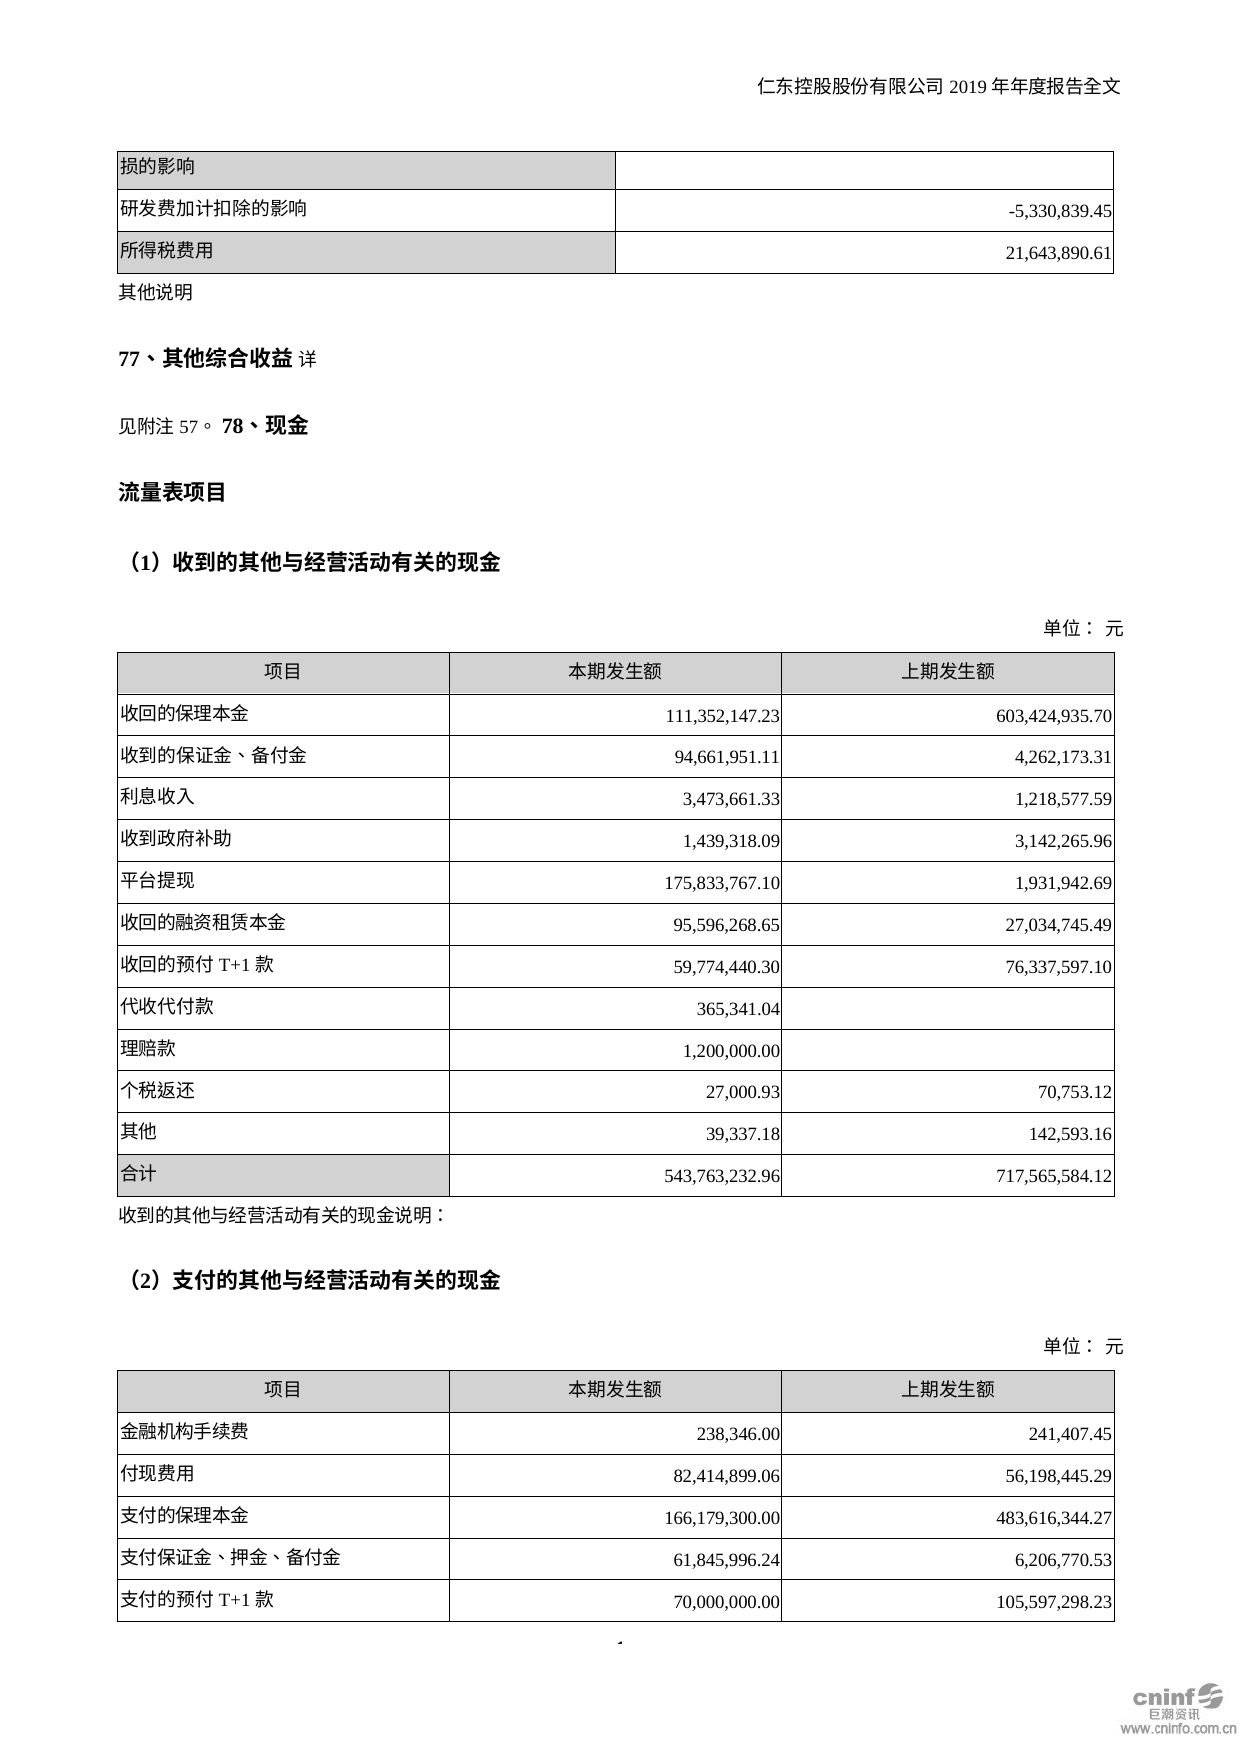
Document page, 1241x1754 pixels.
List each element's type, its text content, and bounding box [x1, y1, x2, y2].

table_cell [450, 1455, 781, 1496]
picture [1115, 1680, 1240, 1737]
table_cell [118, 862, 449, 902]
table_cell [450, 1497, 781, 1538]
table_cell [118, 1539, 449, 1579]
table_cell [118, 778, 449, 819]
subtitle （2）支付的其他与经营活动有关的现金 [118, 1265, 1240, 1295]
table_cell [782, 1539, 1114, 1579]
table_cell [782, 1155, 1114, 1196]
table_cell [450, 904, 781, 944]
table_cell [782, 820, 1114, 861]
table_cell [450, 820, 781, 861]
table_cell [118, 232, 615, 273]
text 单位： 元 [102, 1333, 1123, 1359]
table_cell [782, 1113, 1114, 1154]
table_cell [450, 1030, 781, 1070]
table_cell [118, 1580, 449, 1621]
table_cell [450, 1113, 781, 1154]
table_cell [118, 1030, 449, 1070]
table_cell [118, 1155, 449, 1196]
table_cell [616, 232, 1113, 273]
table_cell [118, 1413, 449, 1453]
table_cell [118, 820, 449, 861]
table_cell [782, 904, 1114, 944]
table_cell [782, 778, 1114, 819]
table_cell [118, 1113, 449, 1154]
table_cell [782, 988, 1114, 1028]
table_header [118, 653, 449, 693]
text 77、其他综合收益 详见附注 57。 78、现金流量表项目 [118, 343, 318, 507]
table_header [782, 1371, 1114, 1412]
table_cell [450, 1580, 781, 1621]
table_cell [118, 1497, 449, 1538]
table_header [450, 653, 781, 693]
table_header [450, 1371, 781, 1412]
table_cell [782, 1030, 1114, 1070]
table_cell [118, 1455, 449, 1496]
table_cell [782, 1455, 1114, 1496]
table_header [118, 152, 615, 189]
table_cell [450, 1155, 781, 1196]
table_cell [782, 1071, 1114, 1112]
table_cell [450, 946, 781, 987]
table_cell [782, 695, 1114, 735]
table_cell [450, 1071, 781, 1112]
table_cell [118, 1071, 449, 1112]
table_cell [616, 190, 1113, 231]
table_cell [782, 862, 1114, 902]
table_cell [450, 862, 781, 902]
text 收到的其他与经营活动有关的现金说明： [118, 1203, 1240, 1228]
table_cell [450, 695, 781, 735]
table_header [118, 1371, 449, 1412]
text 其他说明 [118, 279, 1240, 305]
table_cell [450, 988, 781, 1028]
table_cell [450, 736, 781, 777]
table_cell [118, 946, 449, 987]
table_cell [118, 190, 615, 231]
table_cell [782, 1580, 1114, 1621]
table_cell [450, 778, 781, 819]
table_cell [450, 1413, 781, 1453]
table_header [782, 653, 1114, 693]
subtitle （1）收到的其他与经营活动有关的现金 [118, 547, 1240, 577]
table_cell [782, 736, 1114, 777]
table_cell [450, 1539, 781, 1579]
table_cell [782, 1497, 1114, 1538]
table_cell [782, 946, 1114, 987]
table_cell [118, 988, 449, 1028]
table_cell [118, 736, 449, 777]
text 单位： 元 [102, 615, 1123, 641]
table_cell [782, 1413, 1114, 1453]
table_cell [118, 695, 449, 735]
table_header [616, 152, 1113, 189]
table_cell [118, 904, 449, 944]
